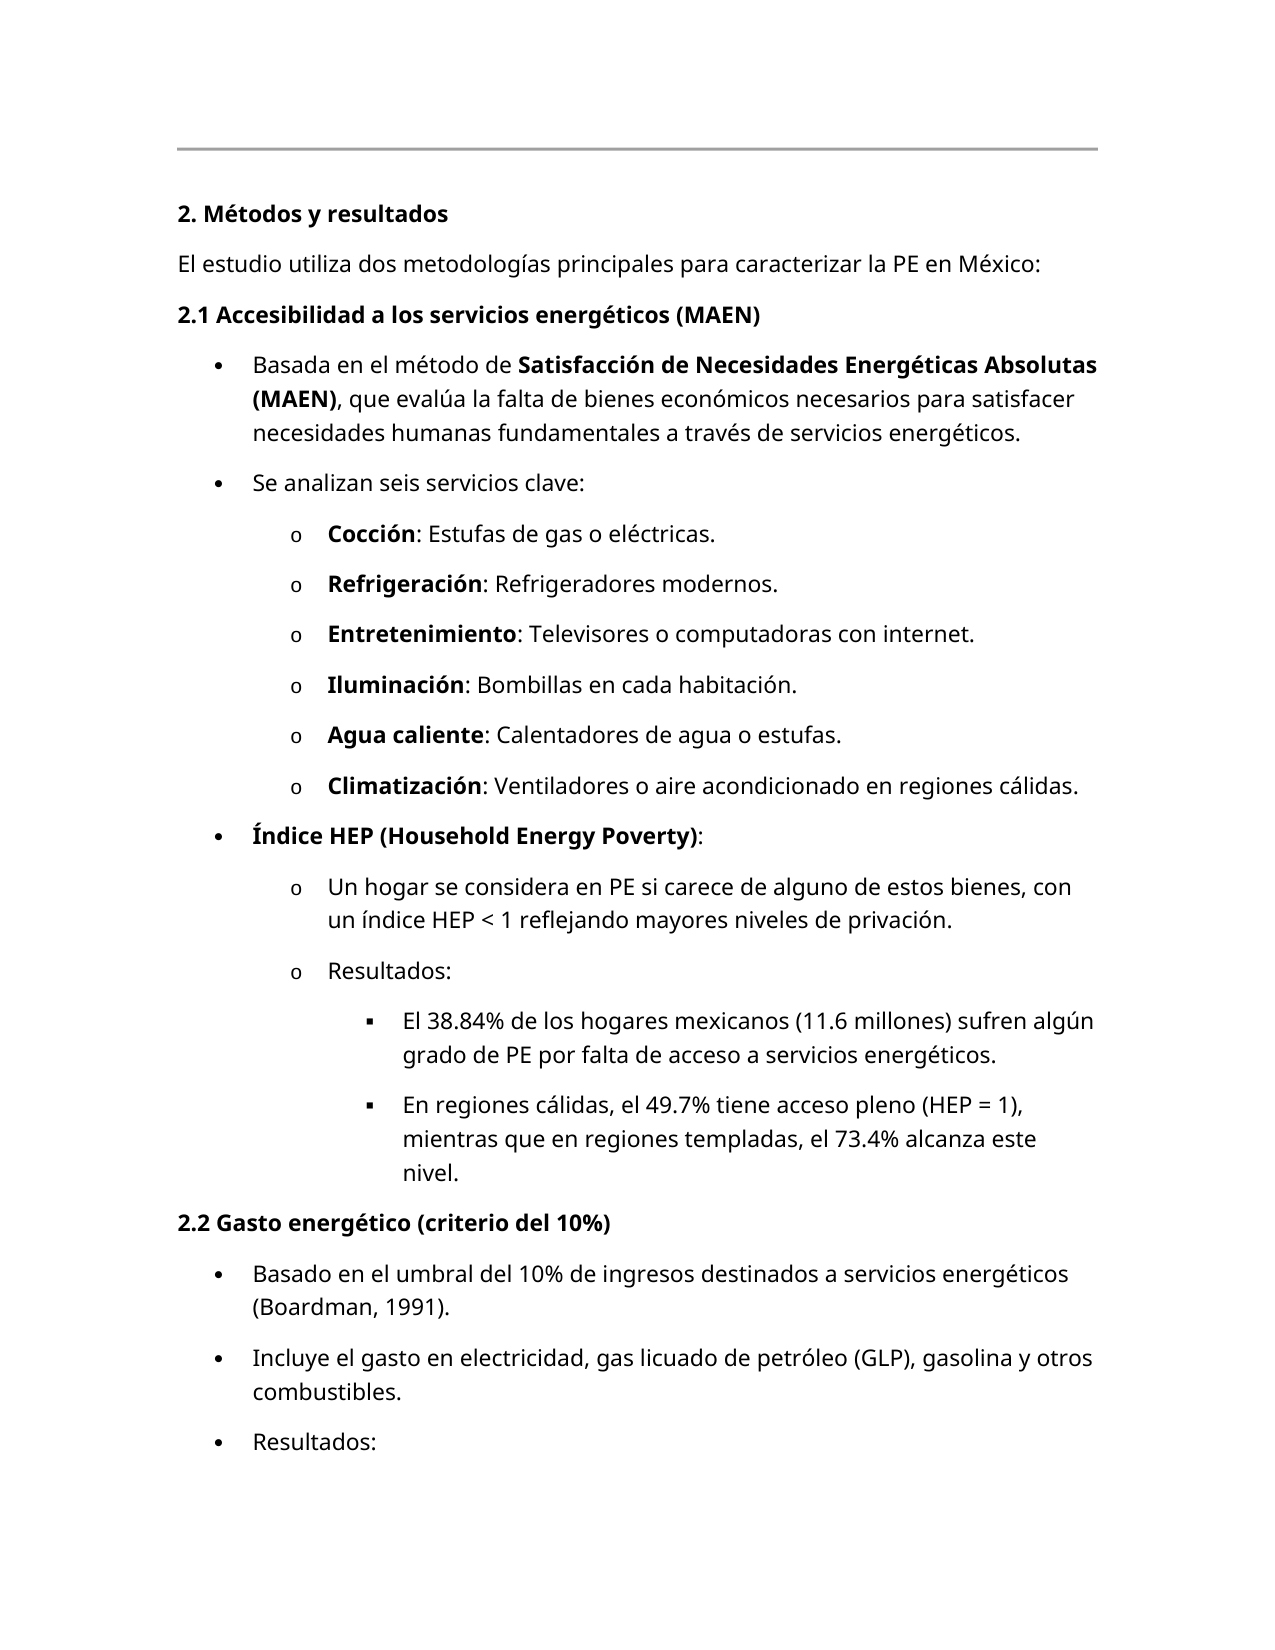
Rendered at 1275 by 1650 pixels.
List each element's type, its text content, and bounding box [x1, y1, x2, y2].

list Cocción: Estufas de gas o eléctricas. [290, 518, 1098, 549]
list Agua caliente: Calentadores de agua o estufas. [290, 719, 1098, 751]
list Resultados: [290, 955, 1098, 986]
text El estudio utiliza dos metodologías principales para caracterizar la PE en México: [177, 248, 1098, 280]
list Un hogar se considera en PE si carece de alguno de estos bienes, con un índice HEP < 1 reflejando mayores niveles de privación. [290, 871, 1098, 936]
list Índice HEP (Household Energy Poverty): [215, 820, 1098, 851]
text 2. Métodos y resultados [177, 198, 1098, 229]
list Climatización: Ventiladores o aire acondicionado en regiones cálidas. [290, 770, 1098, 801]
list Iluminación: Bombillas en cada habitación. [290, 669, 1098, 700]
list Entretenimiento: Televisores o computadoras con internet. [290, 618, 1098, 650]
list En regiones cálidas, el 49.7% tiene acceso pleno (HEP = 1), mientras que en regiones templadas, el 73.4% alcanza este nivel. [365, 1089, 1098, 1188]
text 2.2 Gasto energético (criterio del 10%) [177, 1207, 1098, 1238]
list Incluye el gasto en electricidad, gas licuado de petróleo (GLP), gasolina y otros combustibles. [215, 1342, 1098, 1407]
list Basado en el umbral del 10% de ingresos destinados a servicios energéticos (Boardman, 1991). [215, 1258, 1098, 1323]
list Resultados: [215, 1426, 1098, 1457]
list Basada en el método de Satisfacción de Necesidades Energéticas Absolutas (MAEN), que evalúa la falta de bienes económicos necesarios para satisfacer necesidades humanas fundamentales a través de servicios energéticos. [215, 349, 1098, 448]
list El 38.84% de los hogares mexicanos (11.6 millones) sufren algún grado de PE por falta de acceso a servicios energéticos. [365, 1005, 1098, 1070]
text 2.1 Accesibilidad a los servicios energéticos (MAEN) [177, 299, 1098, 330]
list Se analizan seis servicios clave: [215, 467, 1098, 498]
list Refrigeración: Refrigeradores modernos. [290, 568, 1098, 599]
